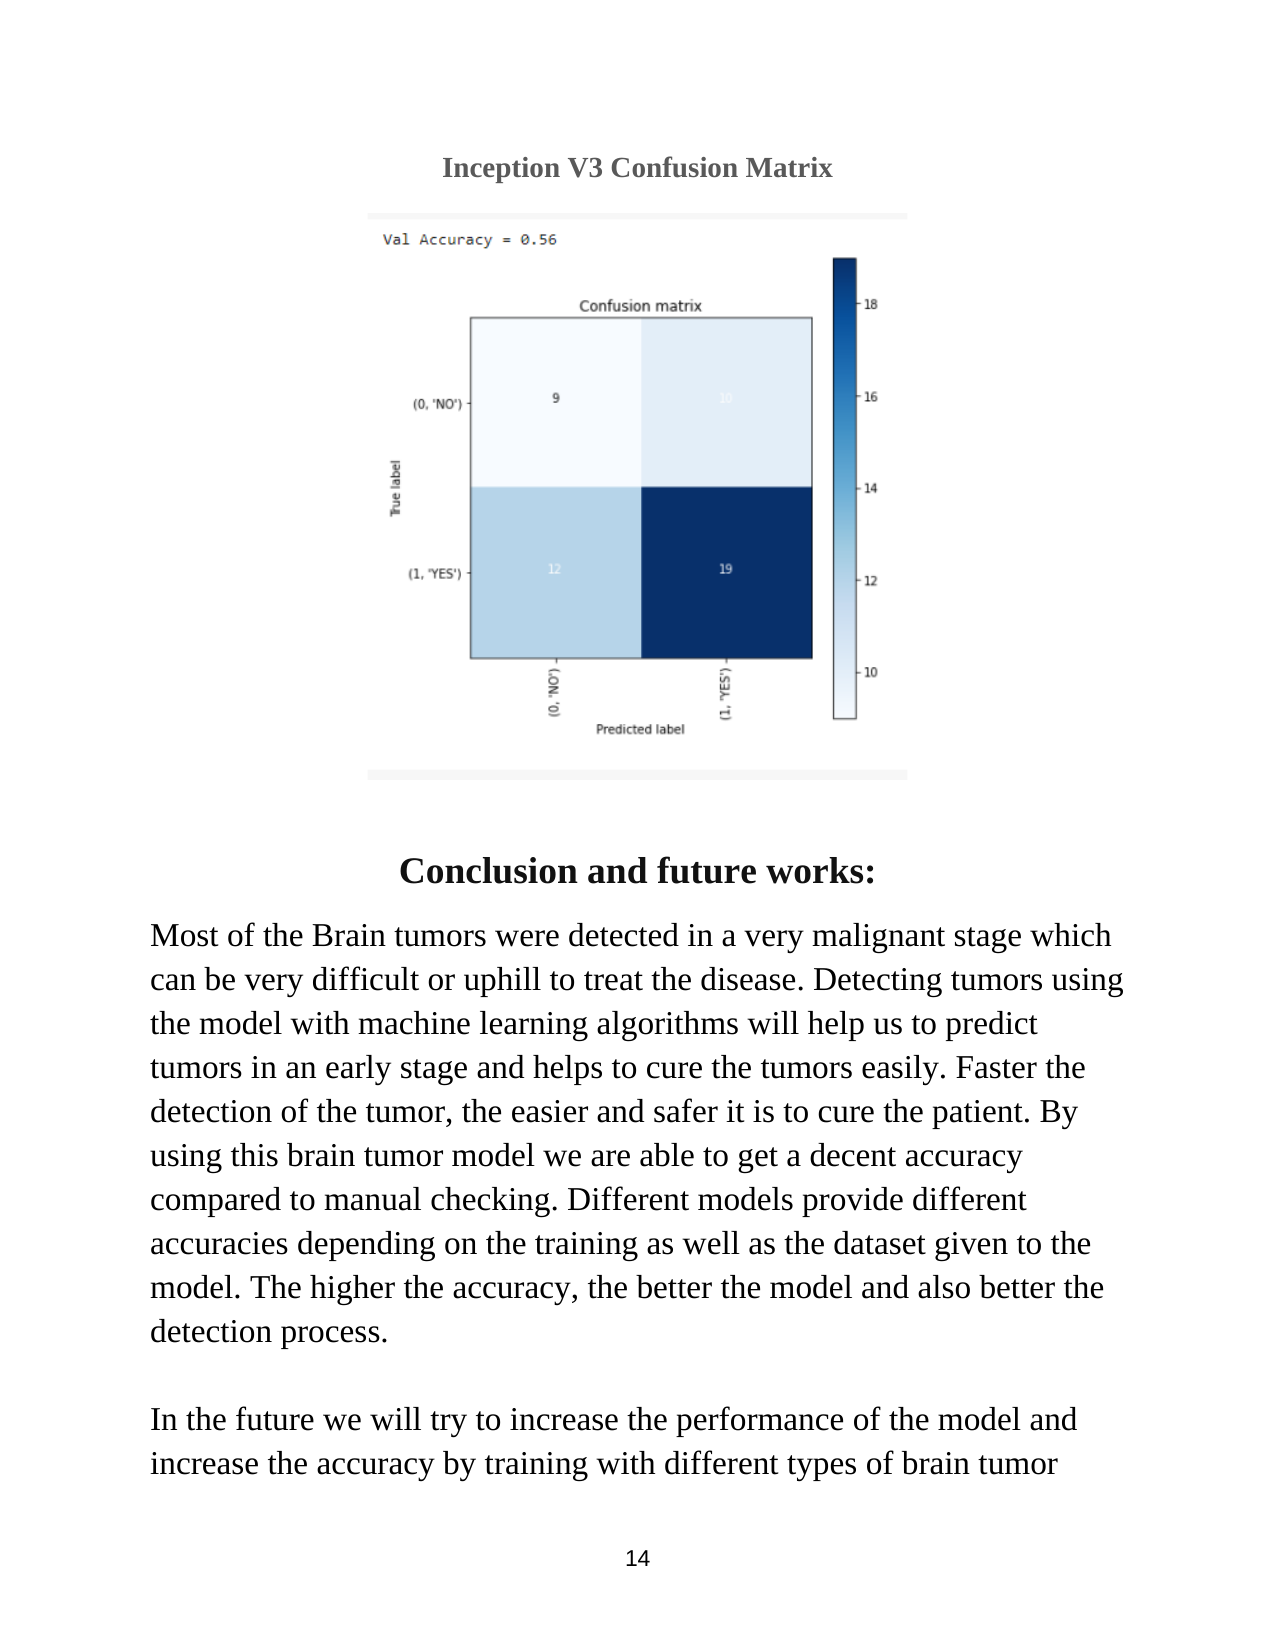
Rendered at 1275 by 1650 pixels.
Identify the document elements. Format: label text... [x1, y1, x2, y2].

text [150, 1399, 1125, 1482]
text Inception V3 Confusion Matrix [150, 150, 1125, 183]
text Most of the Brain tumors were detected in a very malignant stage which can be very difficult or uphill to treat the disease. Detecting tumors using the model with machine learning algorithms will help us to predict tumors in an early stage and helps to cure the tumors easily. Faster the detection of the tumor, the easier and safer it is to cure the patient. By using this brain tumor model we are able to get a decent accuracy compared to manual checking. Different models provide different accuracies depending on the training as well as the dataset given to the model. The higher the accuracy, the better the model and also better the detection process. [150, 915, 1125, 1350]
text Conclusion and future works: [150, 848, 1125, 892]
picture [367, 213, 908, 780]
